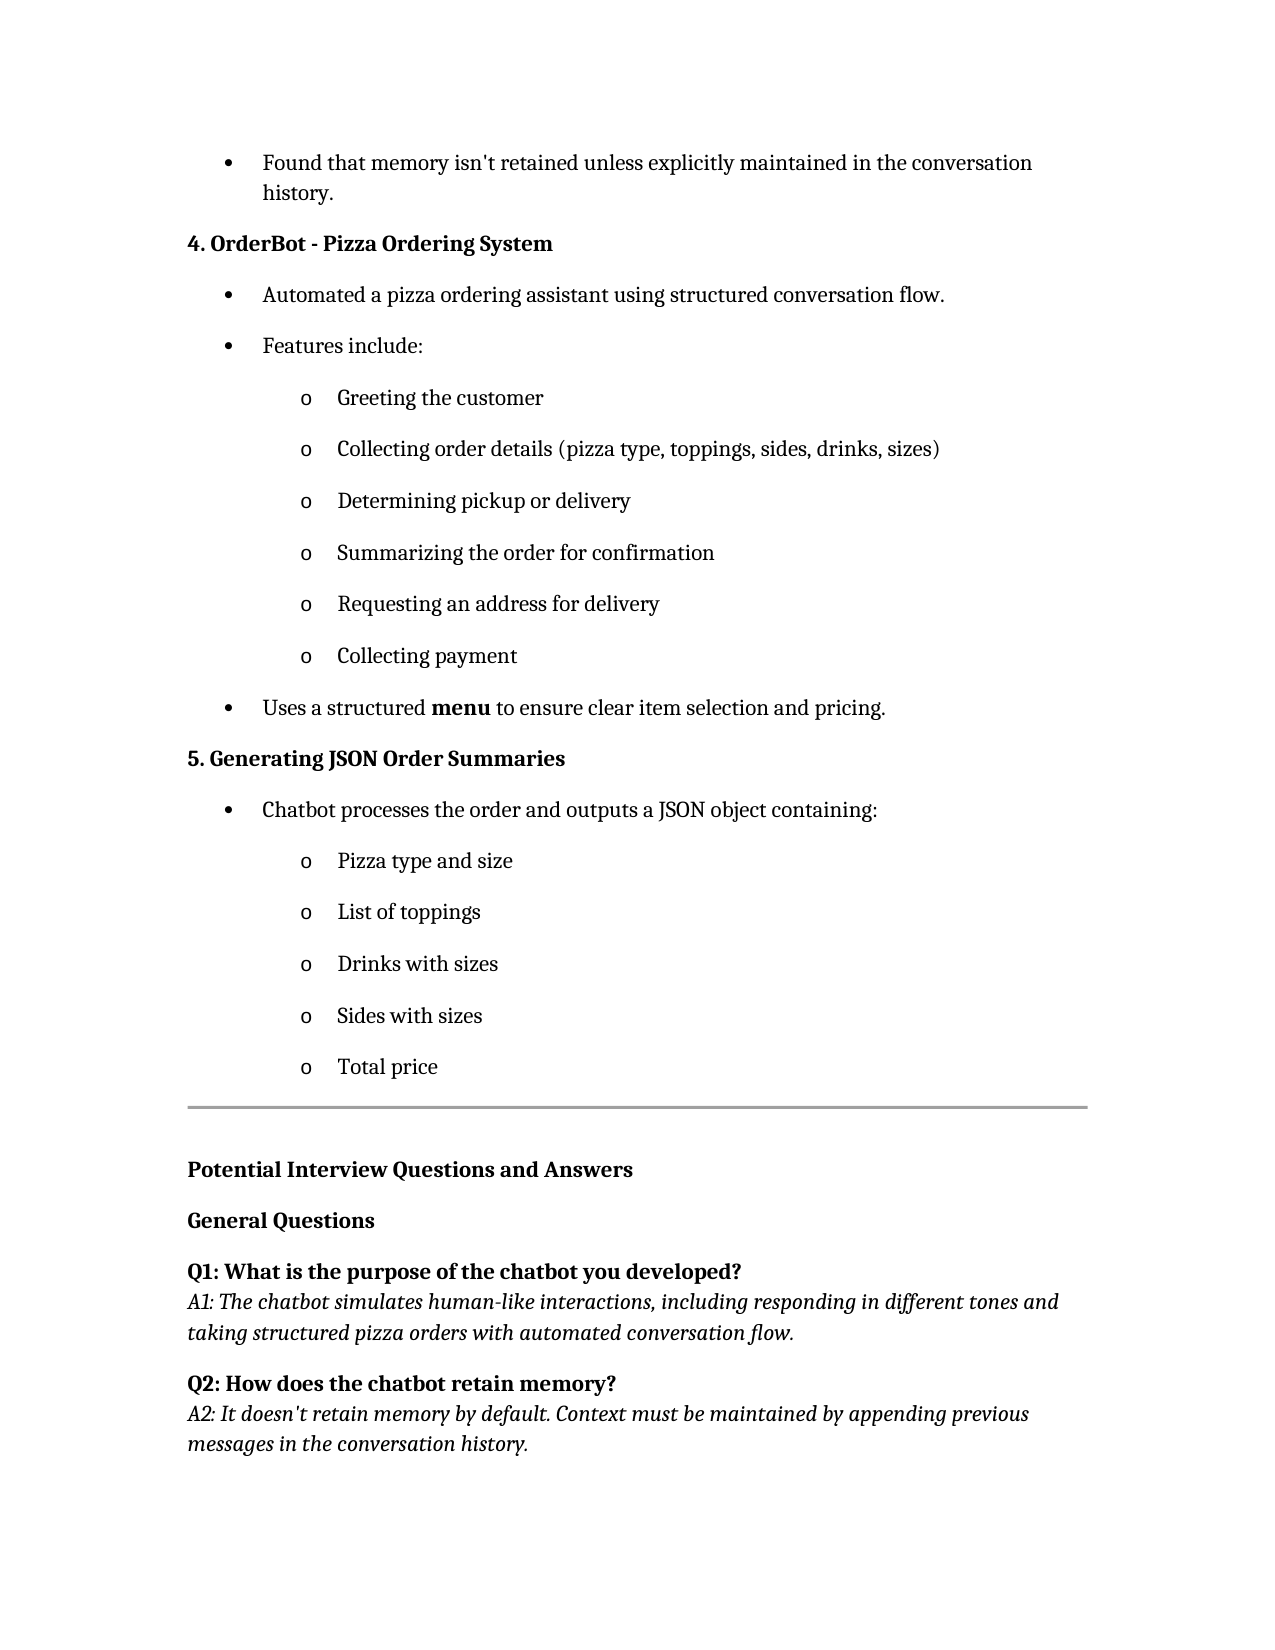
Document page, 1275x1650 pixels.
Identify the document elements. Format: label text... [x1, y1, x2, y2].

list Summarizing the order for confirmation [300, 539, 1087, 566]
list Greeting the customer [300, 384, 1087, 411]
list Collecting order details (pizza type, toppings, sides, drinks, sizes) [300, 436, 1087, 463]
list Sides with sizes [300, 1002, 1087, 1029]
list Found that memory isn't retained unless explicitly maintained in the conversation history. [225, 150, 1087, 207]
text General Questions [187, 1208, 1087, 1234]
list Total price [300, 1054, 1087, 1081]
list Automated a pizza ordering assistant using structured conversation flow. [225, 282, 1087, 309]
list Chatbot processes the order and outputs a JSON object containing: [225, 796, 1087, 823]
list Requesting an address for delivery [300, 591, 1087, 618]
list Collecting payment [300, 643, 1087, 669]
text 4. OrderBot - Pizza Ordering System [187, 231, 1087, 258]
text Q2: How does the chatbot retain memory? A2: It doesn't retain memory by default. Context must be maintained by appending previous messages in the conversation history. [187, 1370, 1087, 1457]
list Uses a structured menu to ensure clear item selection and pricing. [225, 694, 1087, 721]
list List of toppings [300, 899, 1087, 926]
text Q1: What is the purpose of the chatbot you developed? A1: The chatbot simulates human-like interactions, including responding in different tones and taking structured pizza orders with automated conversation flow. [187, 1259, 1087, 1346]
list Determining pickup or delivery [300, 488, 1087, 514]
list Pizza type and size [300, 847, 1087, 874]
text Potential Interview Questions and Answers [187, 1157, 1087, 1183]
list Drinks with sizes [300, 951, 1087, 978]
list Features include: [225, 333, 1087, 360]
text 5. Generating JSON Order Summaries [187, 745, 1087, 772]
